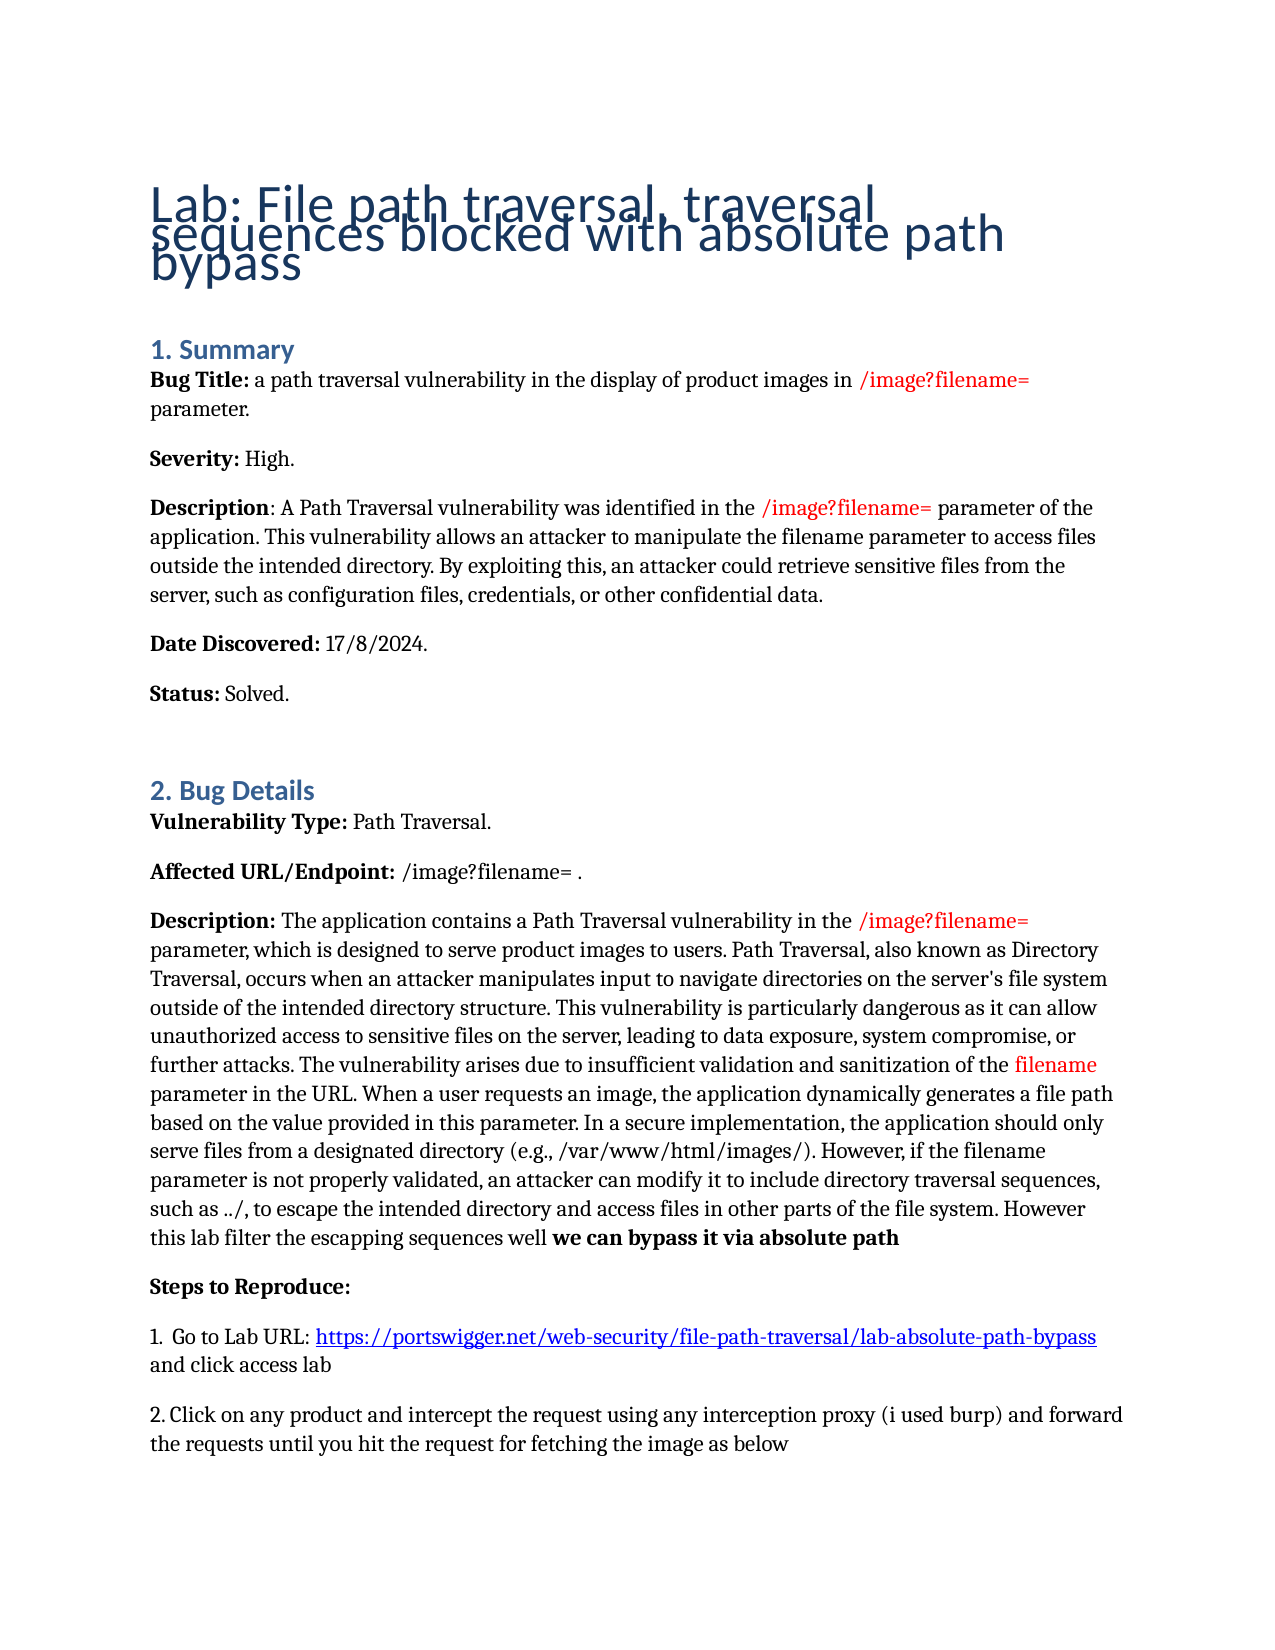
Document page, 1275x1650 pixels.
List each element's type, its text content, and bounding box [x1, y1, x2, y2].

text Severity: High. [150, 443, 1125, 472]
text 2. Bug Details [150, 778, 1125, 807]
text Description: The application contains a Path Traversal vulnerability in the /image?filename= parameter, which is designed to serve product images to users. Path Traversal, also known as Directory Traversal, occurs when an attacker manipulates input to navigate directories on the server's file system outside of the intended directory structure. This vulnerability is particularly dangerous as it can allow unauthorized access to sensitive files on the server, leading to data exposure, system compromise, or further attacks. The vulnerability arises due to insufficient validation and sanitization of the filename parameter in the URL. When a user requests an image, the application dynamically generates a file path based on the value provided in this parameter. In a secure implementation, the application should only serve files from a designated directory (e.g., /var/www/html/images/). However, if the filename parameter is not properly validated, an attacker can modify it to include directory traversal sequences, such as ../, to escape the intended directory and access files in other parts of the file system. However this lab filter the escapping sequences well we can bypass it via absolute path [150, 906, 1125, 1251]
text Affected URL/Endpoint: /image?filename= . [150, 856, 1125, 885]
text Vulnerability Type: Path Traversal. [150, 807, 1125, 835]
text 2. Click on any product and intercept the request using any interception proxy (i used burp) and forward the requests until you hit the request for fetching the image as below [150, 1399, 1125, 1457]
text Status: Solved. [150, 678, 1125, 707]
text Bug Title: a path traversal vulnerability in the display of product images in /image?filename= parameter. [150, 365, 1125, 422]
text Lab: File path traversal, traversal sequences blocked with absolute path bypass [150, 200, 1125, 286]
text 1. Summary [150, 336, 1125, 365]
text Description: A Path Traversal vulnerability was identified in the /image?filename= parameter of the application. This vulnerability allows an attacker to manipulate the filename parameter to access files outside the intended directory. By exploiting this, an attacker could retrieve sensitive files from the server, such as configuration files, credentials, or other confidential data. [150, 493, 1125, 608]
text Steps to Reproduce: [150, 1272, 1125, 1300]
text Date Discovered: 17/8/2024. [150, 629, 1125, 657]
text 1. Go to Lab URL: https://portswigger.net/web-security/file-path-traversal/lab-absolute-path-bypass and click access lab [150, 1321, 1125, 1379]
